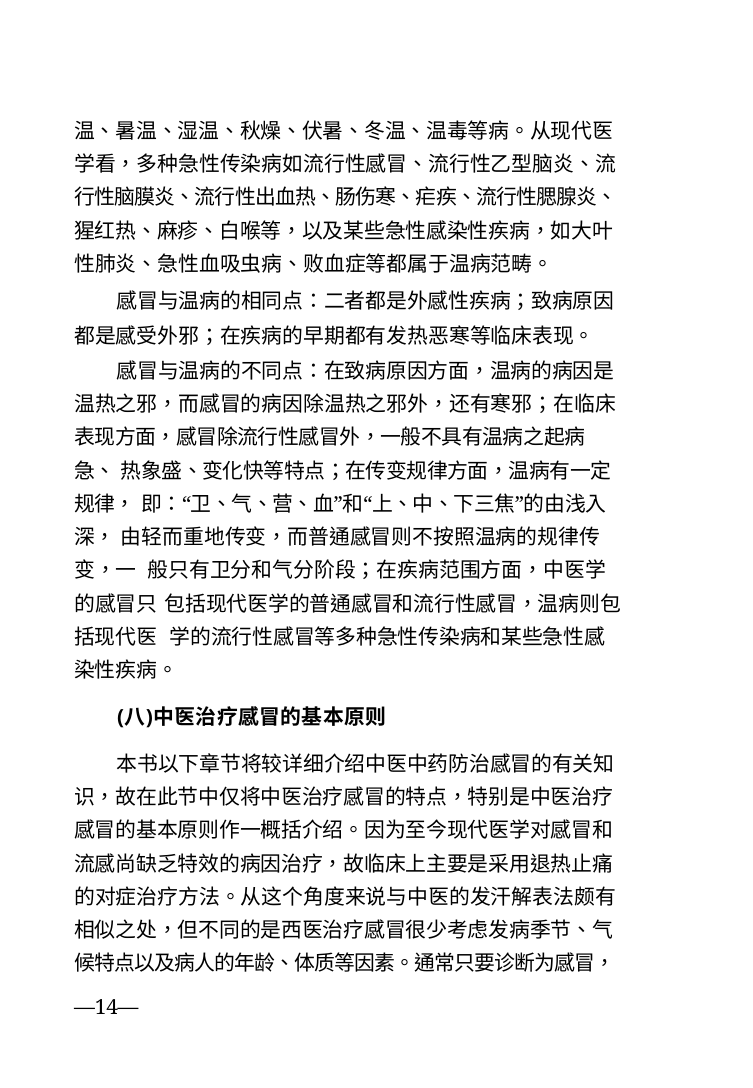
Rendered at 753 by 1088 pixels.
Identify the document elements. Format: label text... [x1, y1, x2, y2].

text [74, 749, 616, 977]
text 感冒与温病的不同点：在致病原因方面，温病的病因是 温热之邪，而感冒的病因除温热之邪外，还有寒邪；在临床 表现方面，感冒除流行性感冒外，一般不具有温病之起病急、 热象盛、变化快等特点；在传变规律方面，温病有一定规律， 即：“卫、气、营、血”和“上、中、下三焦”的由浅入深， 由轻而重地传变，而普通感冒则不按照温病的规律传变，一 般只有卫分和气分阶段；在疾病范围方面，中医学的感冒只 包括现代医学的普通感冒和流行性感冒，温病则包括现代医 学的流行性感冒等多种急性传染病和某些急性感染性疾病。 [74, 356, 625, 683]
text 温、暑温、湿温、秋燥、伏暑、冬温、温毒等病。从现代医 学看，多种急性传染病如流行性感冒、流行性乙型脑炎、流 行性脑膜炎、流行性出血热、肠伤寒、疟疾、流行性腮腺炎、 猩红热、麻疹、白喉等，以及某些急性感染性疾病，如大叶 性肺炎、急性血吸虫病、败血症等都属于温病范畴。 [74, 116, 618, 278]
text (八)中医治疗感冒的基本原则 [117, 703, 639, 730]
text 感冒与温病的相同点：二者都是外感性疾病；致病原因 都是感受外邪；在疾病的早期都有发热恶寒等临床表现。 [74, 286, 616, 349]
